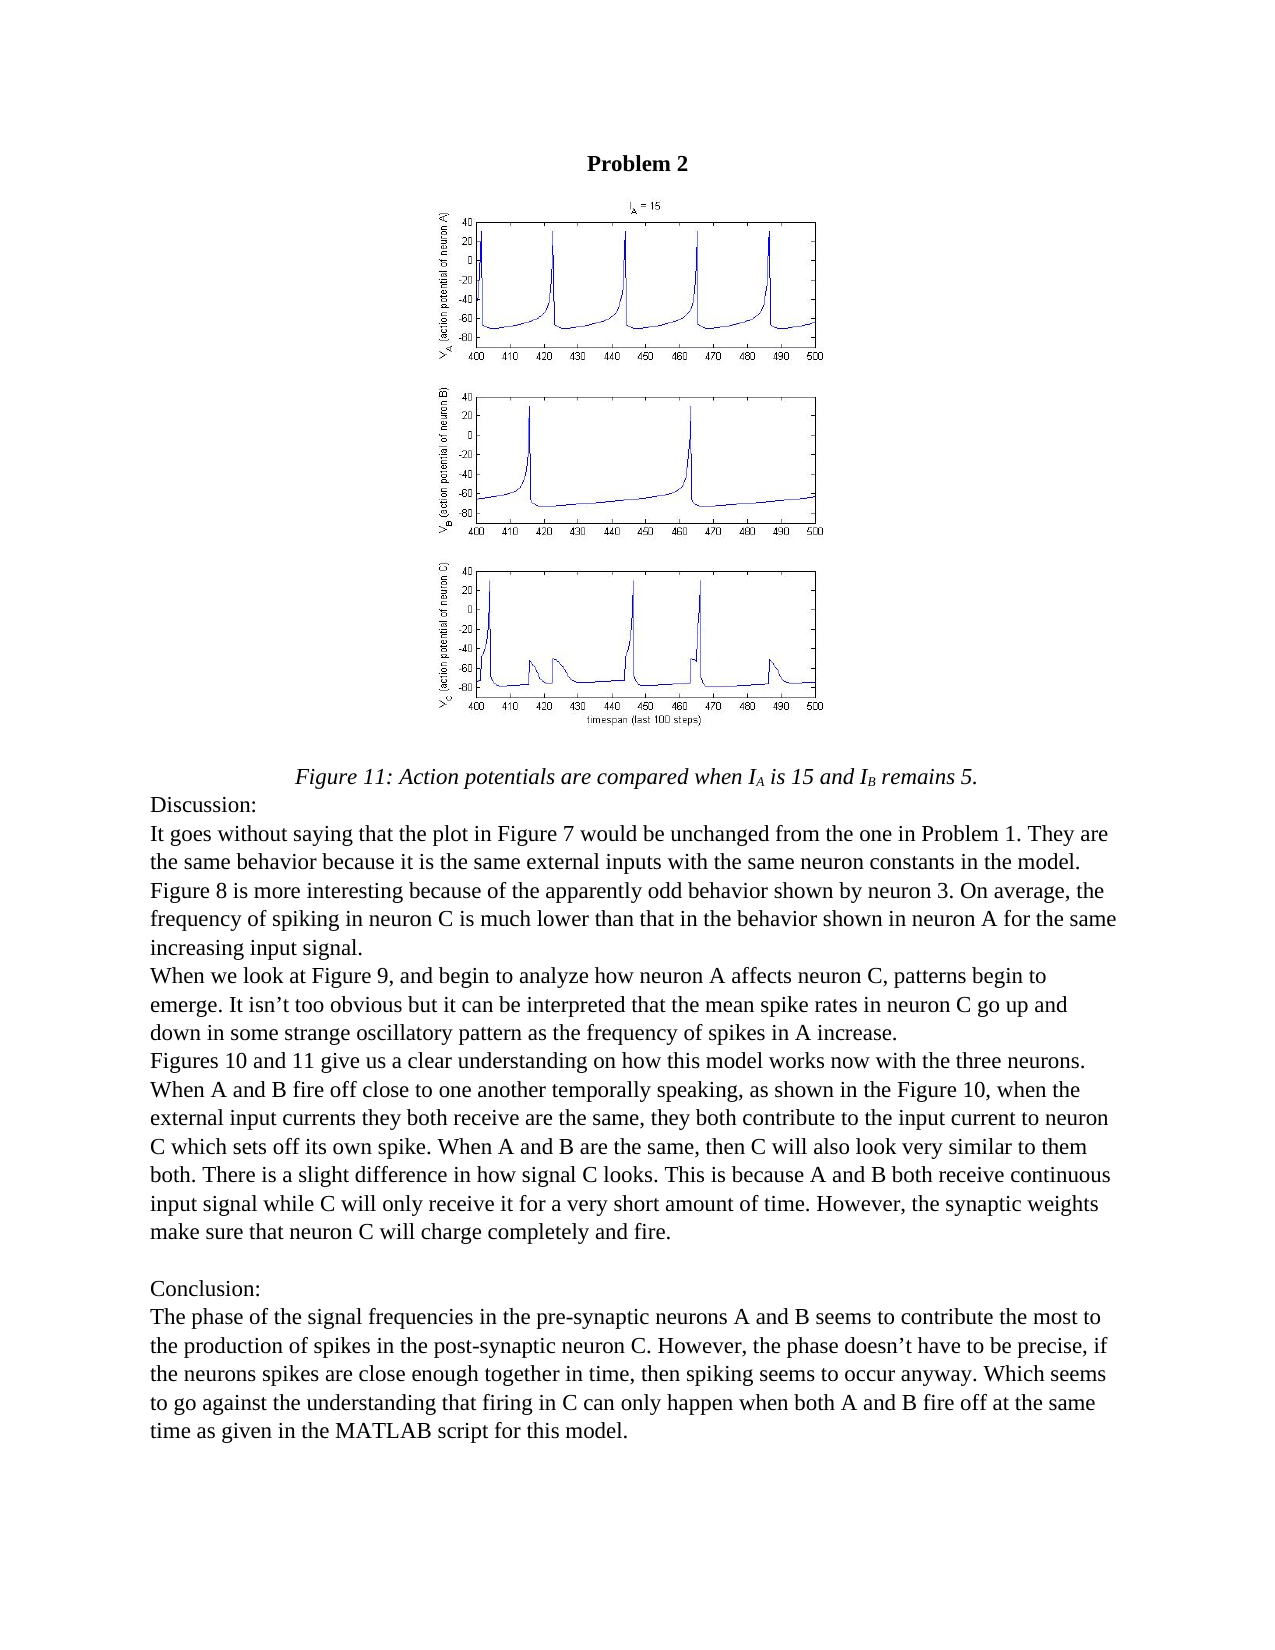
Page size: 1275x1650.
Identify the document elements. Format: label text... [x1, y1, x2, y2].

text When we look at Figure 9, and begin to analyze how neuron A affects neuron C, patterns begin to emerge. It isn’t too obvious but it can be interpreted that the mean spike rates in neuron C go up and down in some strange oscillatory pattern as the frequency of spikes in A increase. [150, 962, 1125, 1045]
text Conclusion: [150, 1275, 1125, 1301]
text Discussion: [150, 792, 1125, 818]
text Figure 11: Action potentials are compared when IA is 15 and IB remains 5. [150, 763, 1125, 789]
picture [419, 178, 856, 761]
text It goes without saying that the plot in Figure 7 would be unchanged from the one in Problem 1. They are the same behavior because it is the same external inputs with the same neuron constants in the model. [150, 820, 1125, 875]
text The phase of the signal frequencies in the pre-synaptic neurons A and B seems to contribute the most to the production of spikes in the post-synaptic neuron C. However, the phase doesn’t have to be precise, if the neurons spikes are close enough together in time, then spiking seems to occur anyway. Which seems to go against the understanding that firing in C can only happen when both A and B fire off at the same time as given in the MATLAB script for this model. [150, 1303, 1125, 1443]
text Problem 2 [150, 150, 1125, 176]
text Figures 10 and 11 give us a clear understanding on how this model works now with the three neurons. When A and B fire off close to one another temporally speaking, as shown in the Figure 10, when the external input currents they both receive are the same, they both contribute to the input current to neuron C which sets off its own spike. When A and B are the same, then C will also look very similar to them both. There is a slight difference in how signal C looks. This is because A and B both receive continuous input signal while C will only receive it for a very short amount of time. However, the synaptic weights make sure that neuron C will charge completely and fire. [150, 1047, 1125, 1244]
text Figure 8 is more interesting because of the apparently odd behavior shown by neuron 3. On average, the frequency of spiking in neuron C is much lower than that in the behavior shown in neuron A for the same increasing input signal. [150, 877, 1125, 960]
